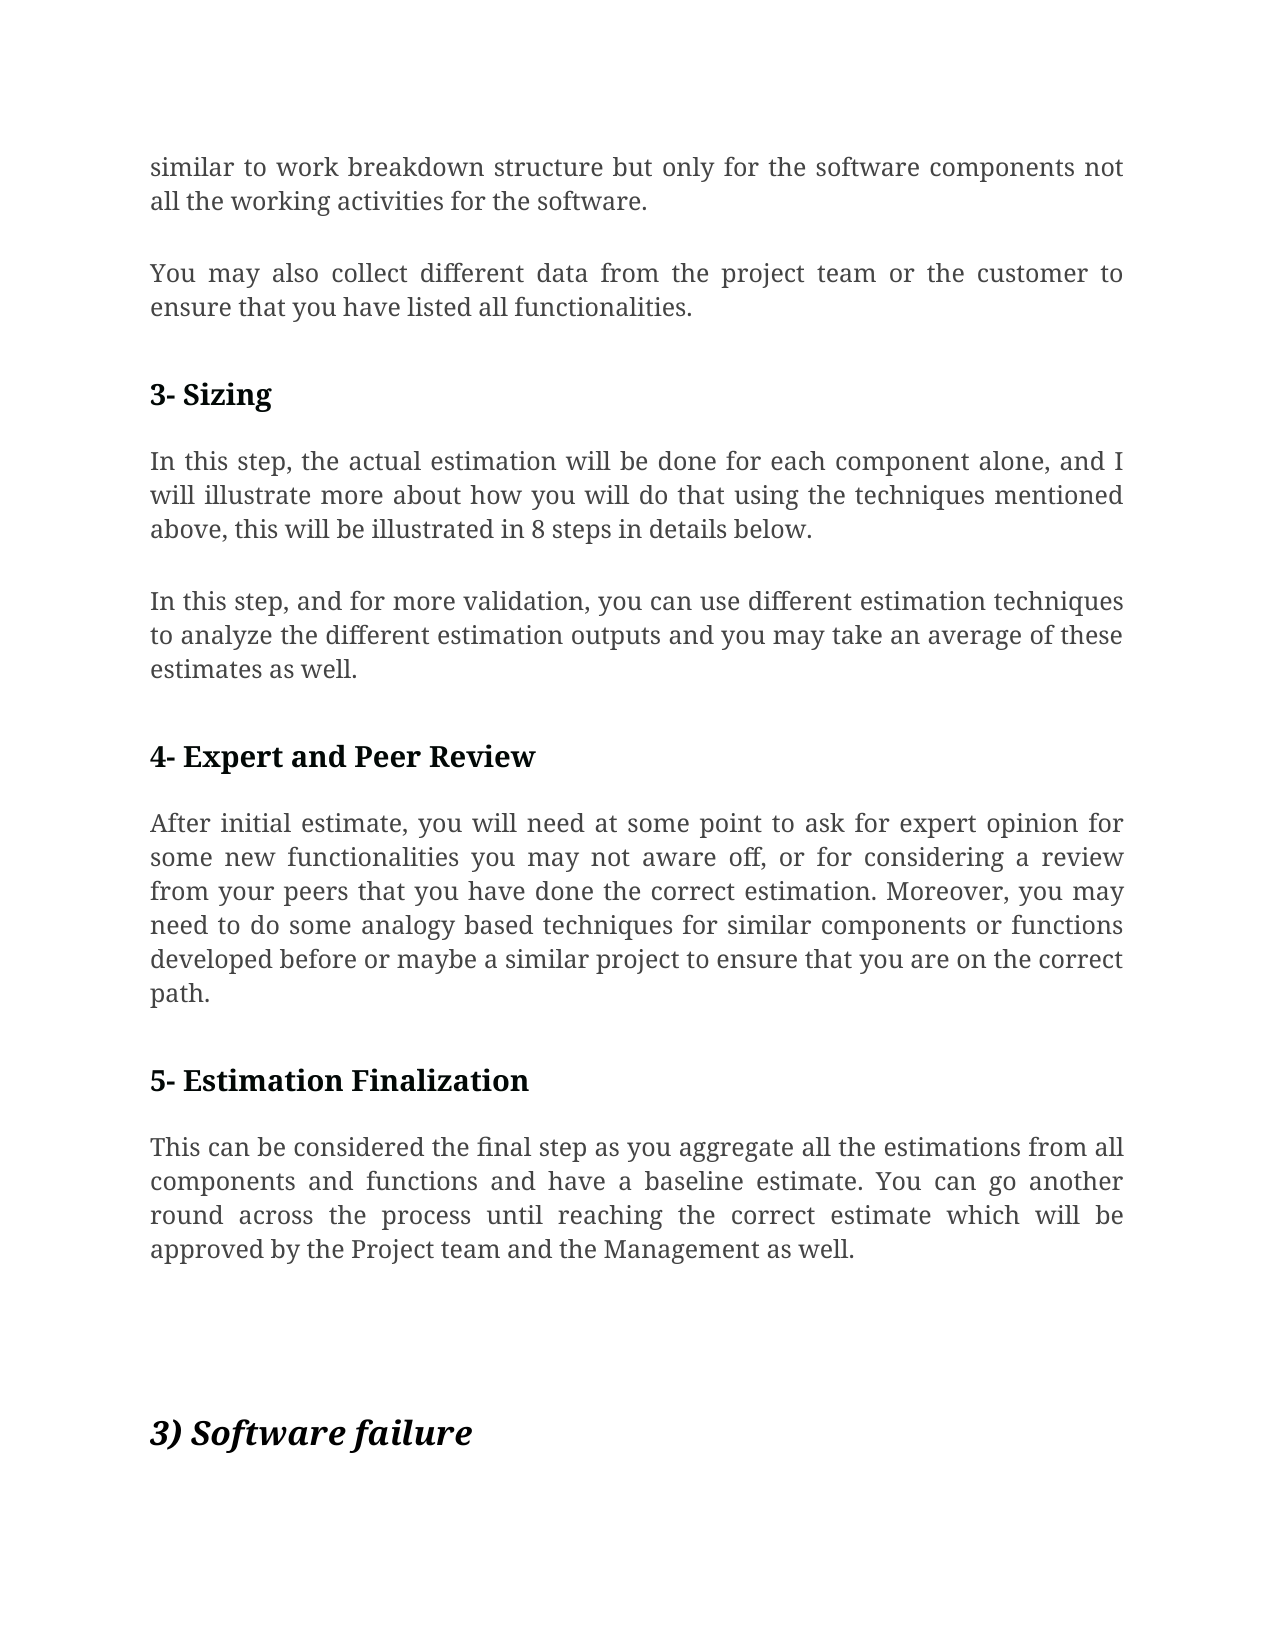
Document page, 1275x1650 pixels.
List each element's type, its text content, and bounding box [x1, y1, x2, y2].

text 3) Software failure [150, 1410, 1125, 1455]
subtitle 3- Sizing [150, 361, 1125, 414]
text After initial estimate, you will need at some point to ask for expert opinion for some new functionalities you may not aware off, or for considering a review from your peers that you have done the correct estimation. Moreover, you may need to do some analogy based techniques for similar components or functions developed before or maybe a similar project to ensure that you are on the correct path. [150, 805, 1125, 1009]
subtitle 5- Estimation Finalization [150, 1047, 1125, 1100]
text In this step, and for more validation, you can use different estimation techniques to analyze the different estimation outputs and you may take an average of these estimates as well. [150, 583, 1125, 685]
subtitle 4- Expert and Peer Review [150, 723, 1125, 776]
text In this step, the actual estimation will be done for each component alone, and I will illustrate more about how you will do that using the techniques mentioned above, this will be illustrated in 8 steps in details below. [150, 443, 1125, 546]
text This can be considered the final step as you aggregate all the estimations from all components and functions and have a baseline estimate. You can go another round across the process until reaching the correct estimate which will be approved by the Project team and the Management as well. [150, 1129, 1125, 1266]
text You may also collect different data from the project team or the customer to ensure that you have listed all functionalities. [150, 256, 1125, 324]
